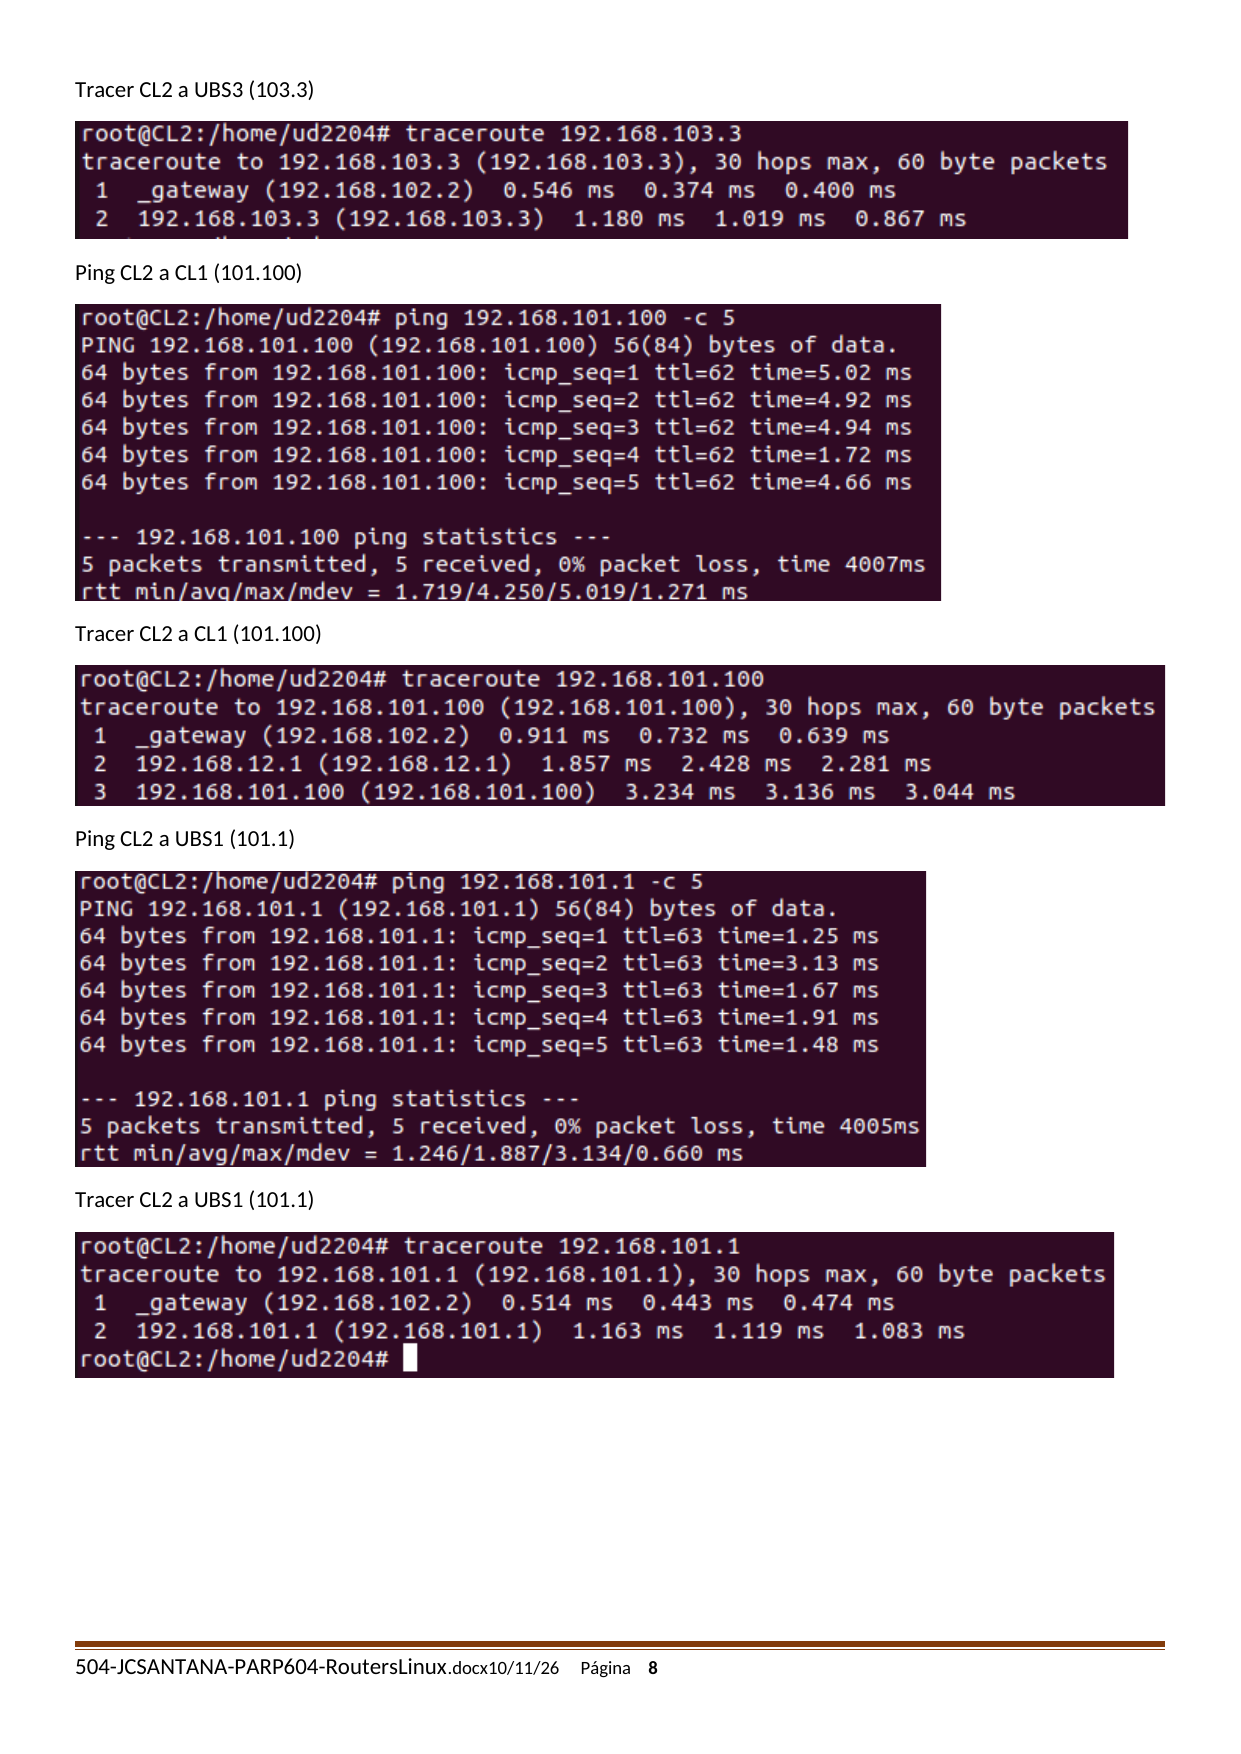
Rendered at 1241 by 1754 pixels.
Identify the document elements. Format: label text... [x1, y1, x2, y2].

picture [75, 1232, 1115, 1378]
text Ping CL2 a CL1 (101.100) [75, 258, 1165, 286]
text Tracer CL2 a UBS3 (103.3) [75, 75, 1165, 103]
text Tracer CL2 a CL1 (101.100) [75, 619, 1165, 647]
picture [75, 121, 1129, 239]
text Tracer CL2 a UBS1 (101.1) [75, 1186, 1165, 1213]
picture [75, 871, 927, 1167]
text Ping CL2 a UBS1 (101.1) [75, 824, 1165, 852]
picture [75, 665, 1166, 806]
picture [75, 304, 942, 601]
